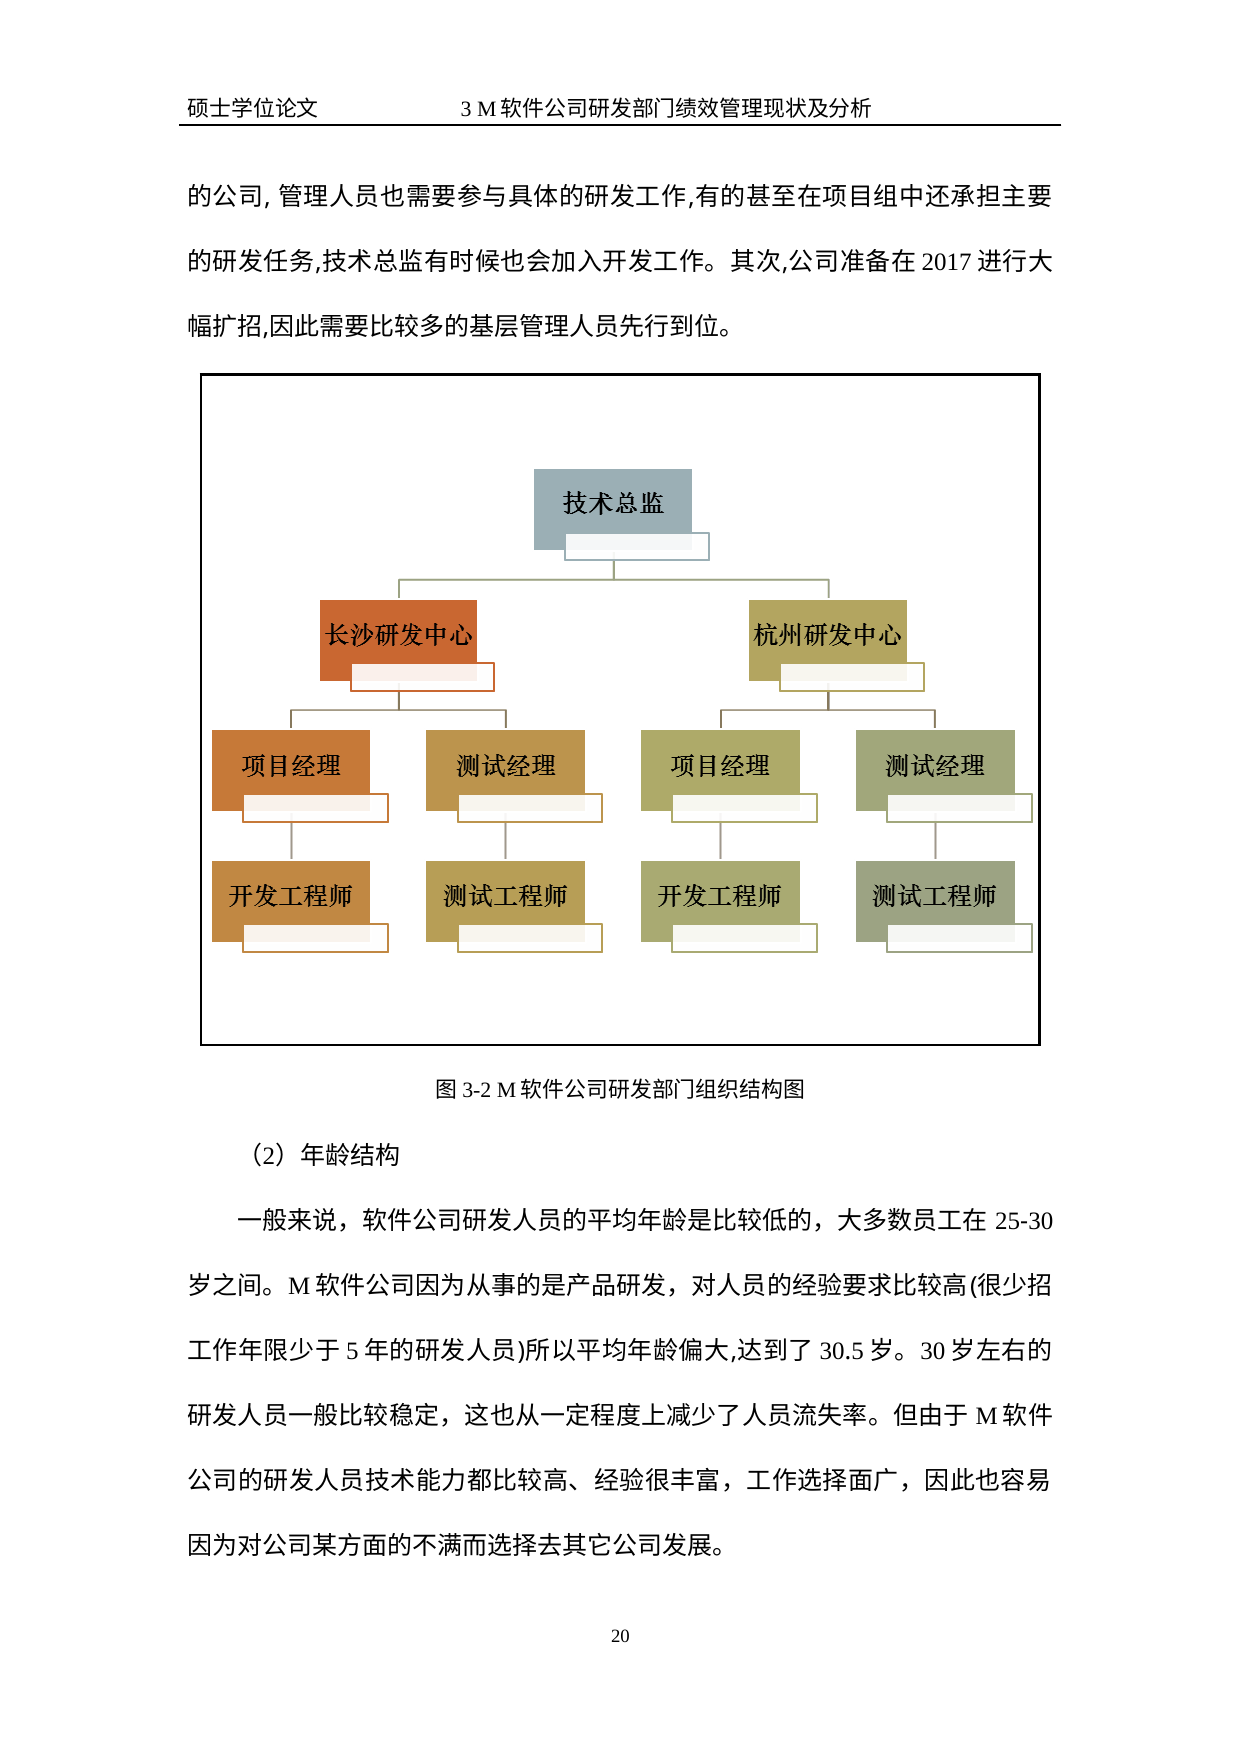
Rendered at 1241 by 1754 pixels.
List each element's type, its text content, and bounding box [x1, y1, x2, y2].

text 一般来说，软件公司研发人员的平均年龄是比较低的，大多数员工在25-30岁之间。M软件公司因为从事的是产品研发，对人员的经验要求比较高(很少招工作年限少于5年的研发人员)所以平均年龄偏大,达到了30.5岁。30岁左右的研发人员一般比较稳定，这也从一定程度上减少了人员流失率。但由于M软件公司的研发人员技术能力都比较高、经验很丰富，工作选择面广，因此也容易因为对公司某方面的不满而选择去其它公司发展。 [187, 1186, 1053, 1576]
picture [202, 376, 1038, 1044]
text （2）年龄结构 [187, 1121, 1053, 1186]
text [187, 162, 1053, 357]
text 图 3-2 M软件公司研发部门组织结构图 [187, 1072, 1053, 1104]
